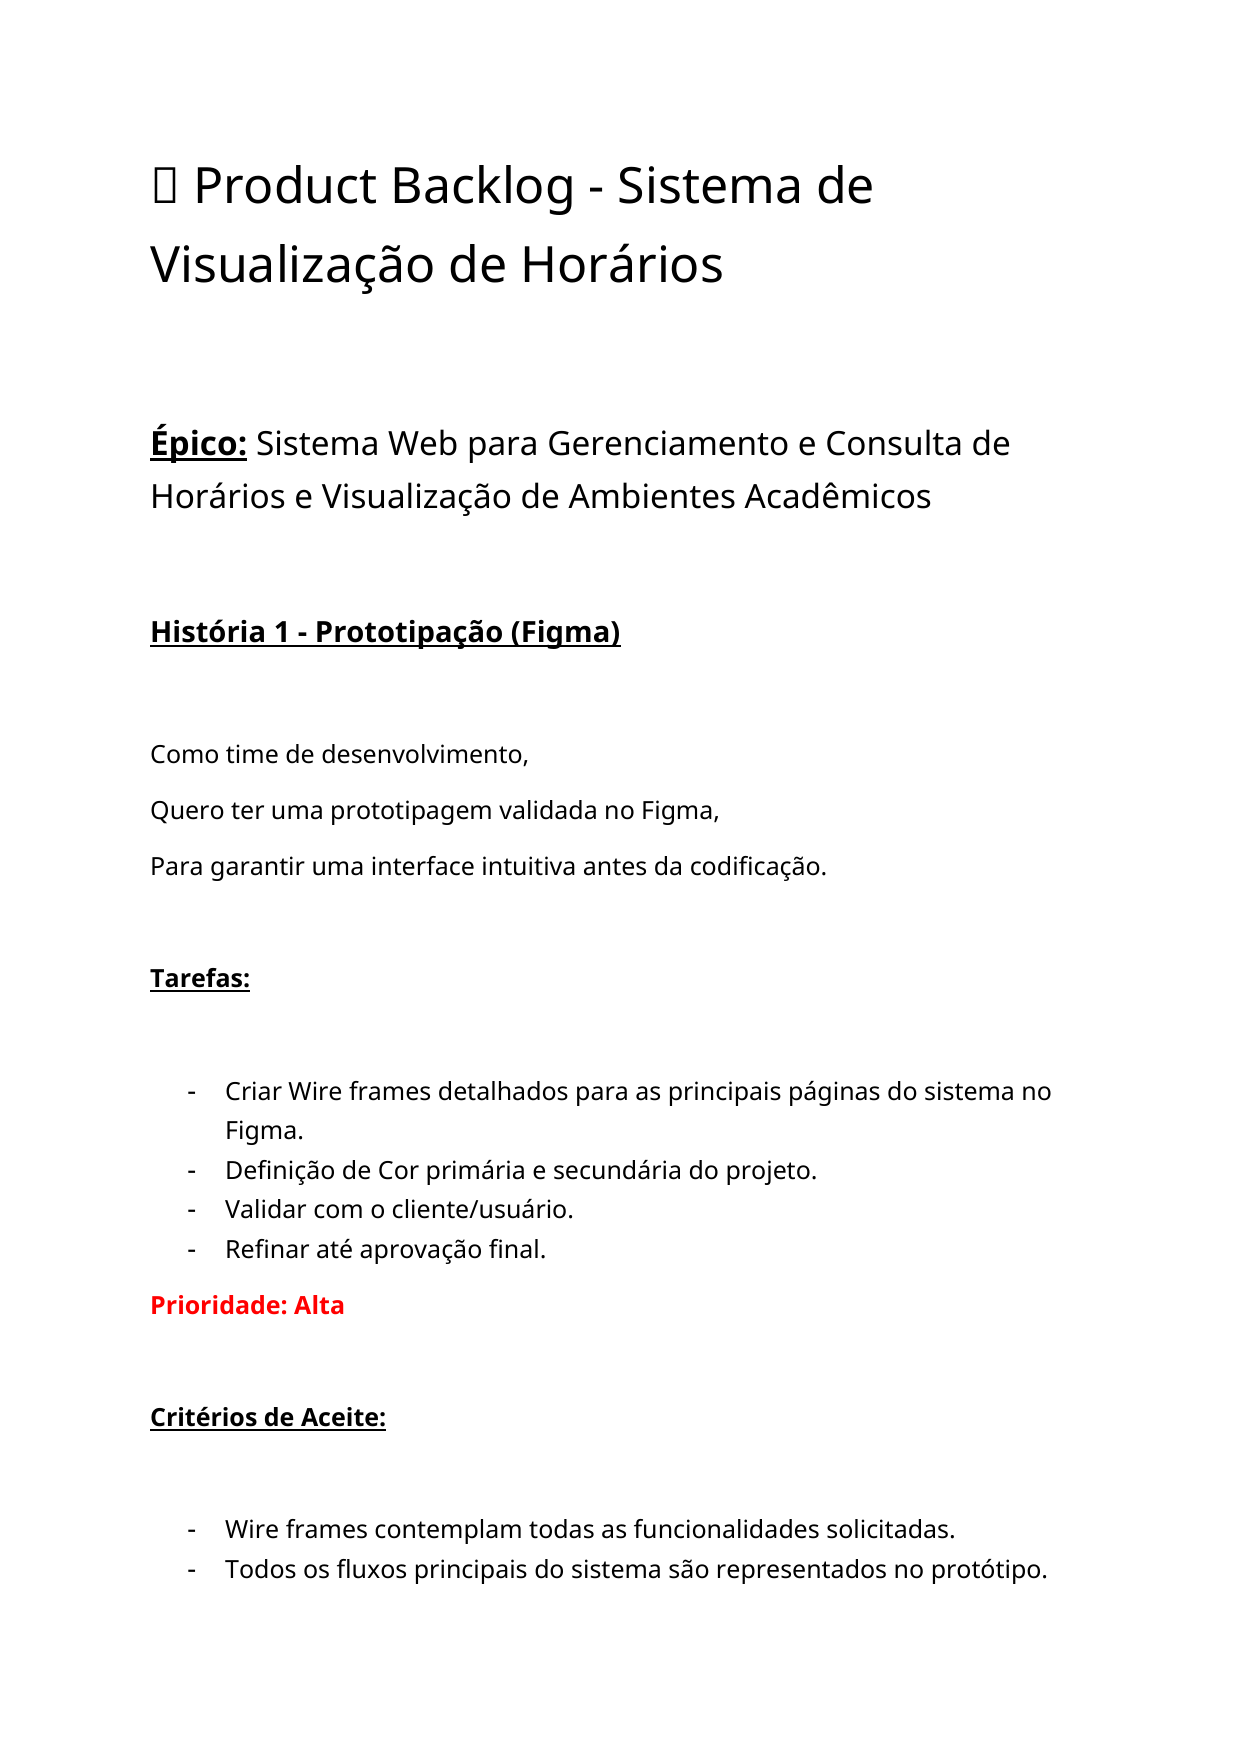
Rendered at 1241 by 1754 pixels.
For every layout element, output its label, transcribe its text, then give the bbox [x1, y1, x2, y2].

text Quero ter uma prototipagem validada no Figma, [150, 793, 1090, 827]
list Definição de Cor primária e secundária do projeto. [187, 1152, 1090, 1186]
list Refinar até aprovação final. [187, 1231, 1090, 1265]
text Épico: Sistema Web para Gerenciamento e Consulta de Horários e Visualização de Ambientes Acadêmicos [150, 420, 1090, 518]
list Criar Wire frames detalhados para as principais páginas do sistema no Figma. [187, 1073, 1090, 1147]
list Validar com o cliente/usuário. [187, 1192, 1090, 1226]
list Todos os fluxos principais do sistema são representados no protótipo. [187, 1552, 1090, 1586]
text Critérios de Aceite: [150, 1400, 1090, 1434]
text História 1 - Prototipação (Figma) [150, 611, 1090, 651]
text Prioridade: Alta [150, 1287, 1090, 1322]
text Para garantir uma interface intuitiva antes da codificação. [150, 849, 1090, 883]
list Wire frames contemplam todas as funcionalidades solicitadas. [187, 1512, 1090, 1546]
text Como time de desenvolvimento, [150, 737, 1090, 771]
text 📝 Product Backlog - Sistema de Visualização de Horários [150, 150, 1090, 297]
text Tarefas: [150, 961, 1090, 995]
